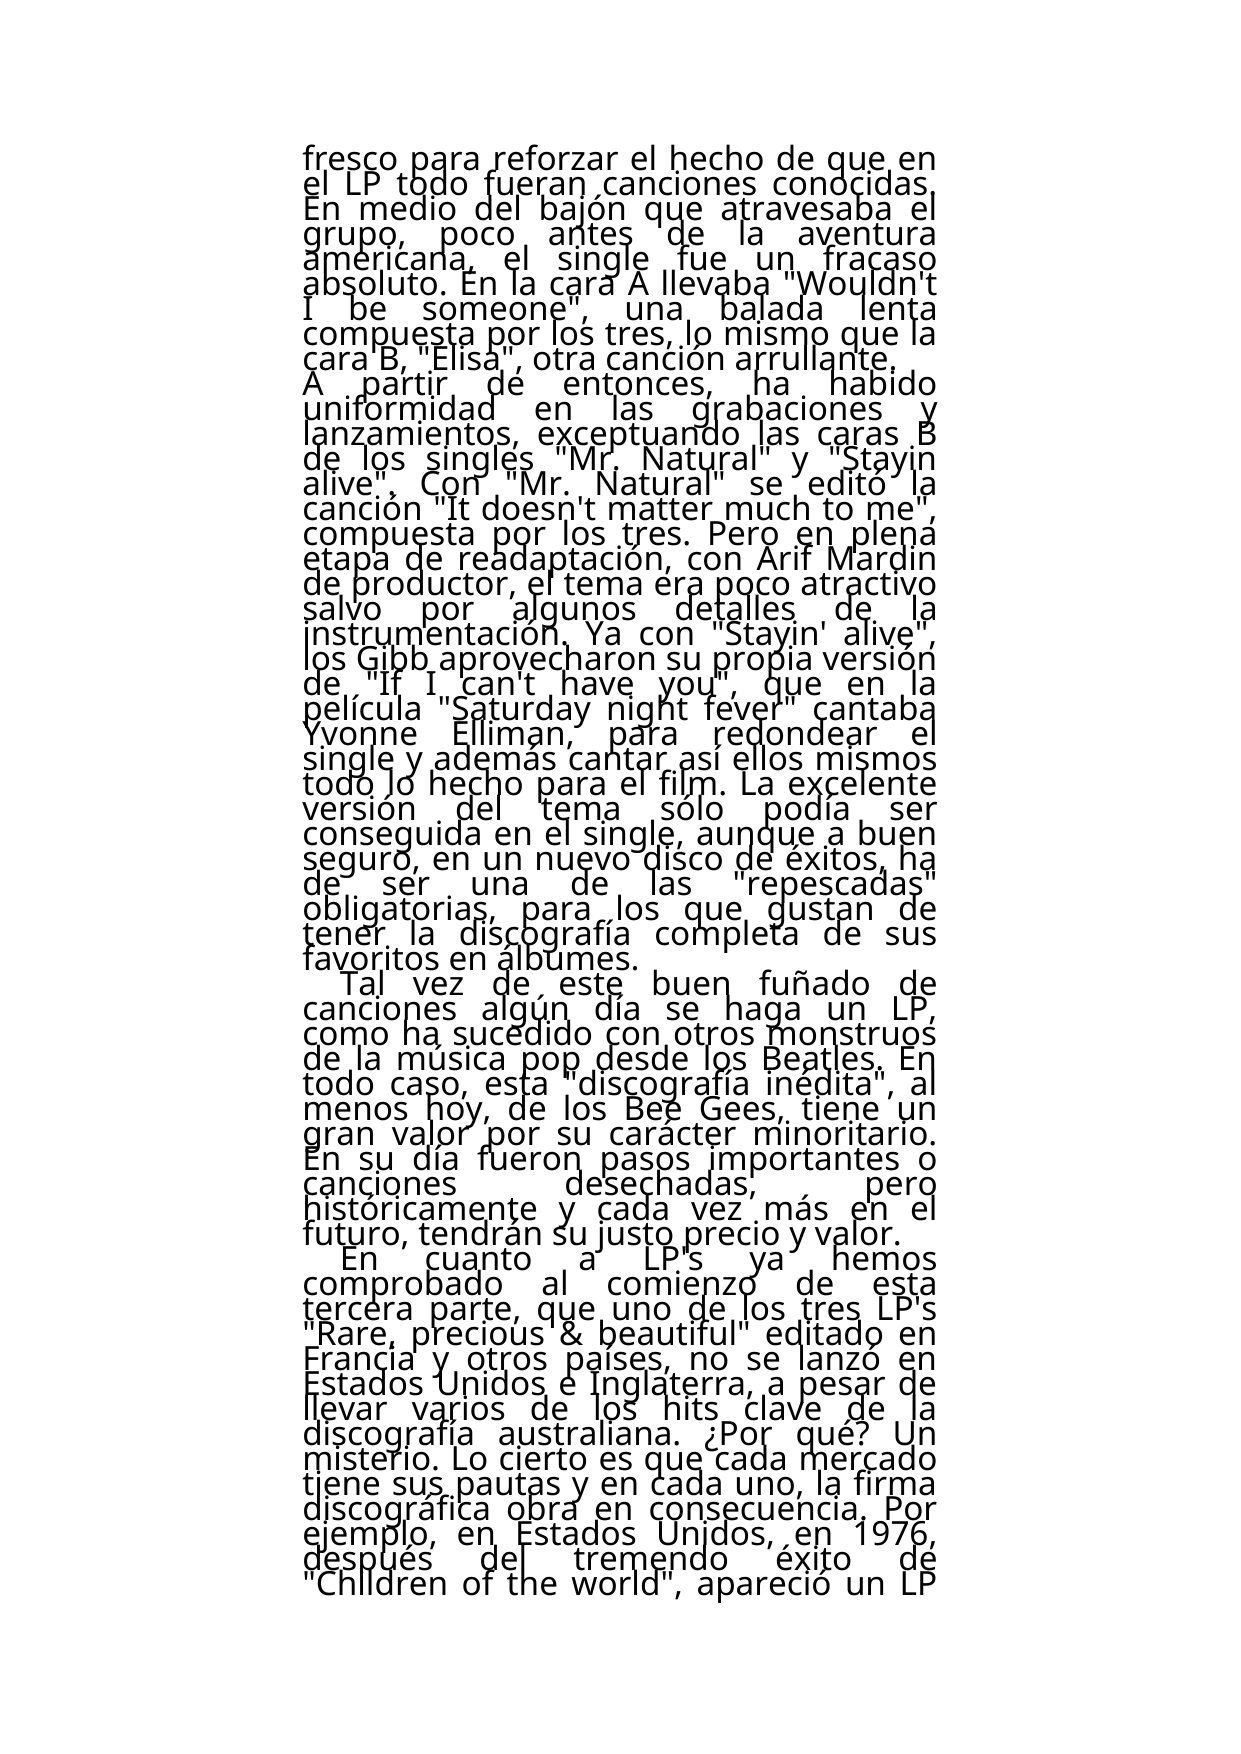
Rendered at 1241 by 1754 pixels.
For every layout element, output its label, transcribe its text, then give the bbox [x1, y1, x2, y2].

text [302, 150, 938, 375]
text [302, 1250, 938, 1600]
text A partir de entonces, ha habido uniformidad en las grabaciones y lanzamientos, exceptuando las caras B de los singles "Mr. Natural" y "Stayin alive". Con "Mr. Natural" se editó la canción "It doesn't matter much to me", compuesta por los tres. Pero en plena etapa de readaptación, con Arif Mardin de productor, el tema era poco atractivo salvo por algunos detalles de la instrumentación. Ya con "Stayin' alive", los Gibb aprovecharon su propia versión de "If I can't have you", que en la película "Saturday night fever" cantaba Yvonne Elliman, para redondear el single y además cantar así ellos mismos todo lo hecho para el film. La excelente versión del tema sólo podía ser conseguida en el single, aunque a buen seguro, en un nuevo disco de éxitos, ha de ser una de las "repescadas" obligatorias, para los que gustan de tener la discografía completa de sus favoritos en álbumes. [302, 375, 938, 975]
text Tal vez de este buen fuñado de canciones algún día se haga un LP, como ha sucedido con otros monstruos de la música pop desde los Beatles. En todo caso, esta "discografía inédita", al menos hoy, de los Bee Gees, tiene un gran valor por su carácter minoritario. En su día fueron pasos importantes o canciones desechadas, pero históricamente y cada vez más en el futuro, tendrán su justo precio y valor. [302, 975, 938, 1250]
